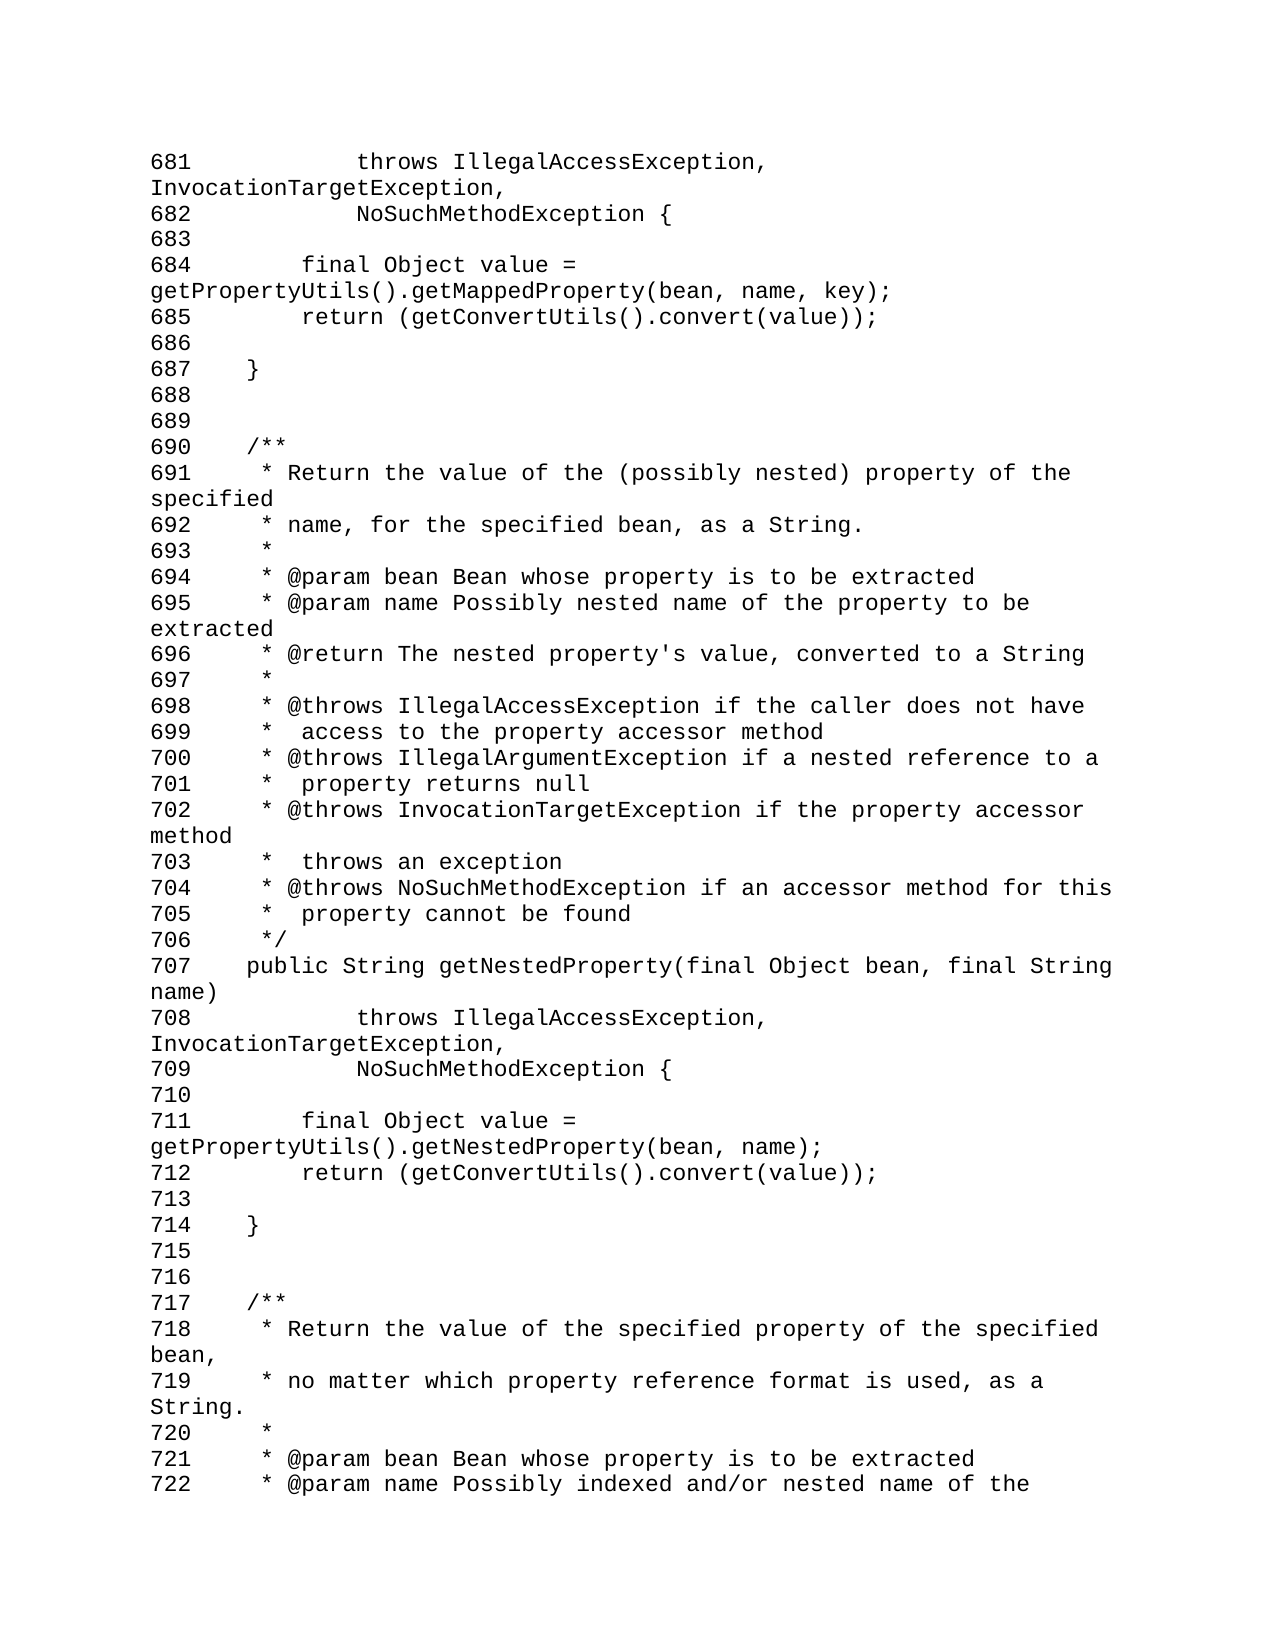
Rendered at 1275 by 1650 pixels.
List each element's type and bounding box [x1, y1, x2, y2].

text [150, 150, 1125, 1499]
